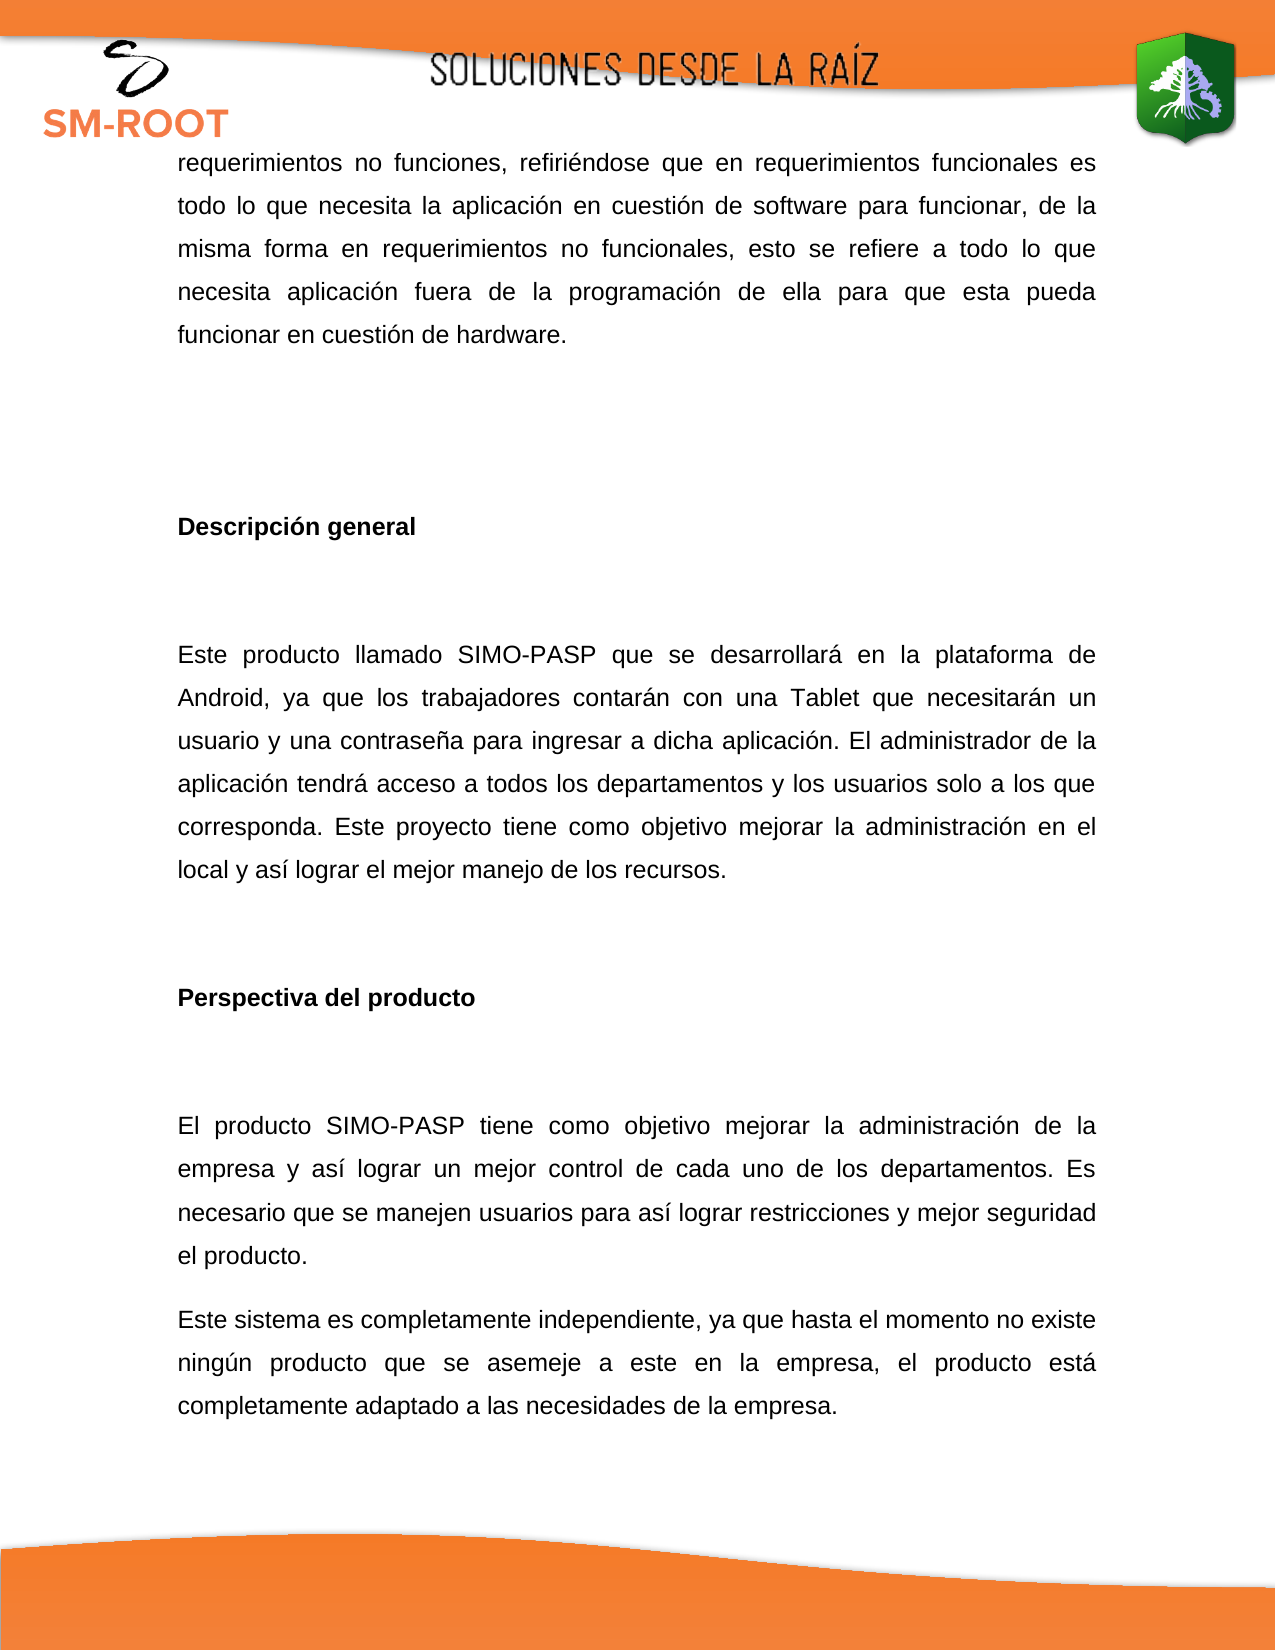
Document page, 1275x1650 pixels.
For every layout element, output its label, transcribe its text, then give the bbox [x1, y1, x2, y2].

text Perspectiva del producto [177, 983, 1098, 1012]
text El producto SIMO-PASP tiene como objetivo mejorar la administración de la empresa y así lograr un mejor control de cada uno de los departamentos. Es necesario que se manejen usuarios para así lograr restricciones y mejor seguridad el producto. [177, 1111, 1098, 1269]
picture [41, 38, 230, 147]
text Este sistema es completamente independiente, ya que hasta el momento no existe ningún producto que se asemeje a este en la empresa, el producto está completamente adaptado a las necesidades de la empresa. [177, 1305, 1098, 1420]
text Descripción general [177, 512, 1098, 541]
picture [1132, 28, 1237, 147]
text Este producto llamado SIMO-PASP que se desarrollará en la plataforma de Android, ya que los trabajadores contarán con una Tablet que necesitarán un usuario y una contraseña para ingresar a dicha aplicación. El administrador de la aplicación tendrá acceso a todos los departamentos y los usuarios solo a los que corresponda. Este proyecto tiene como objetivo mejorar la administración en el local y así lograr el mejor manejo de los recursos. [177, 640, 1098, 884]
